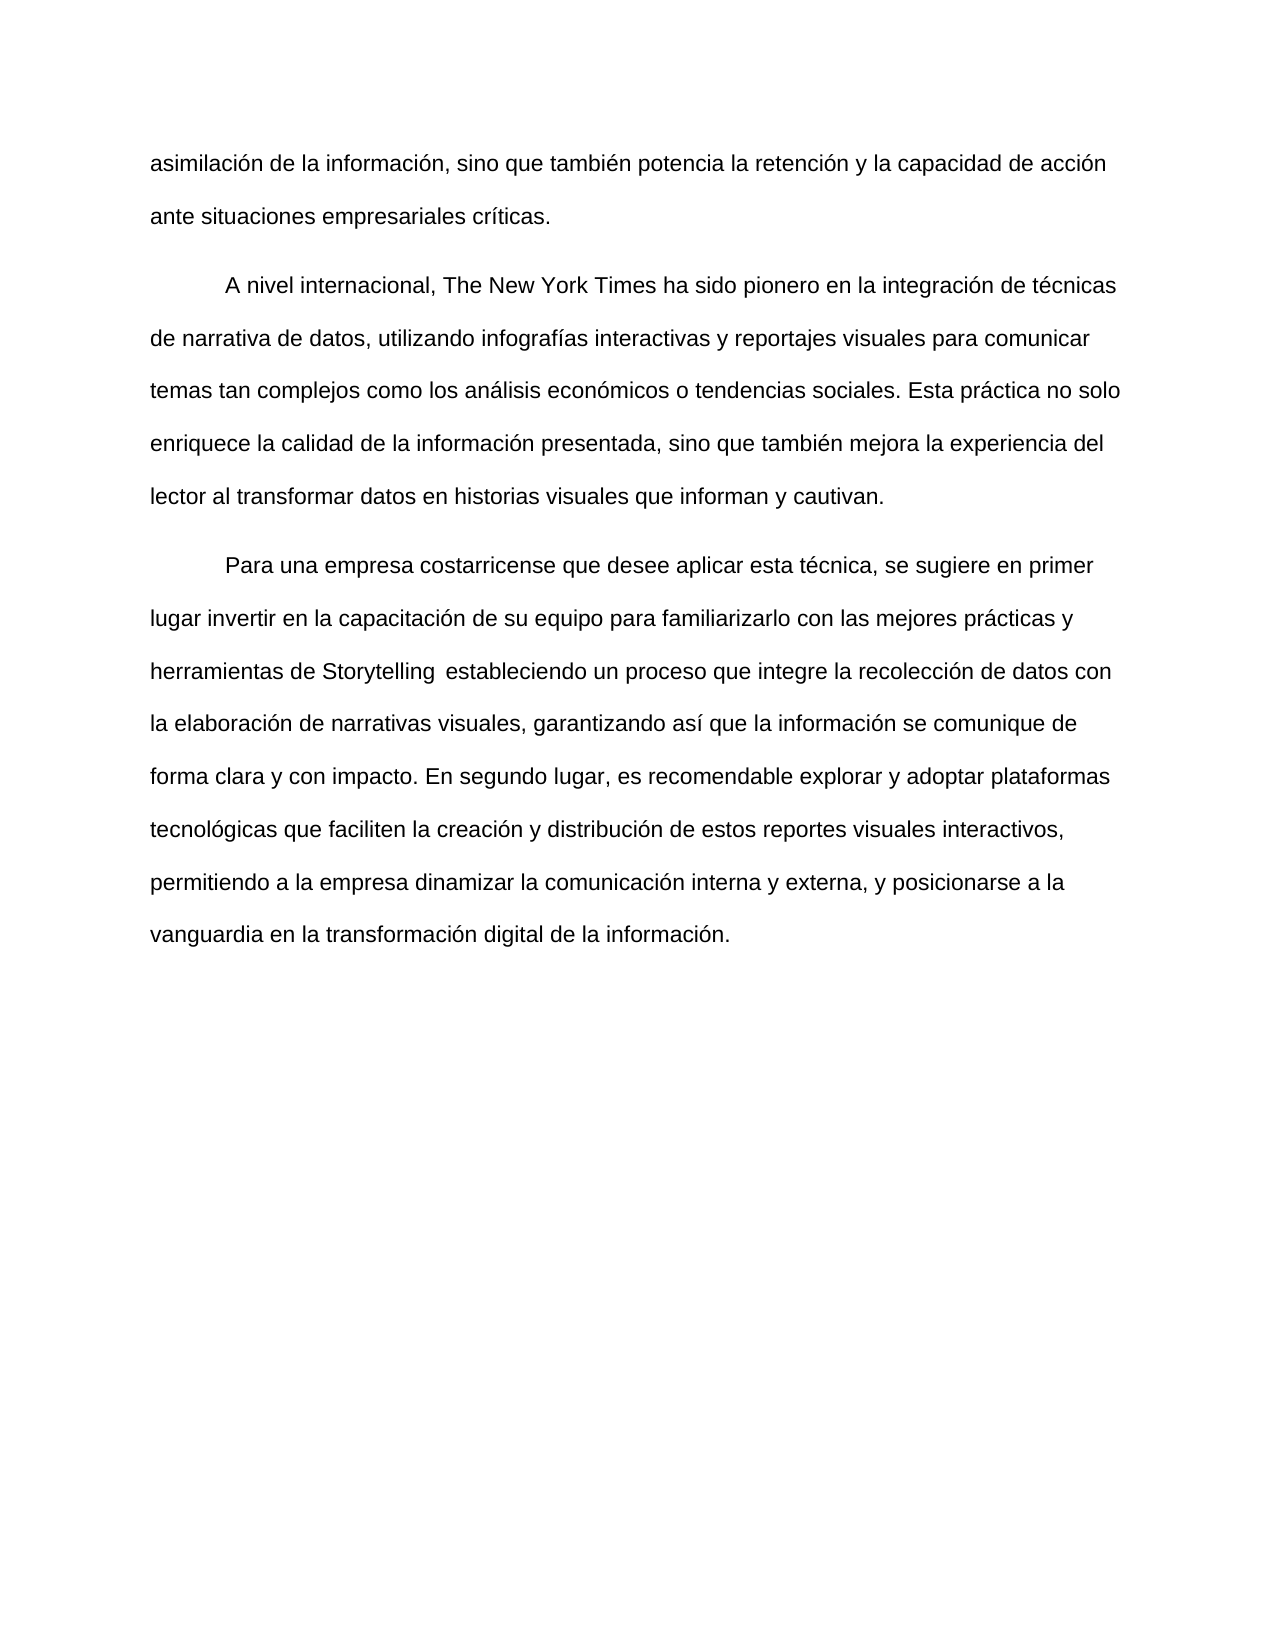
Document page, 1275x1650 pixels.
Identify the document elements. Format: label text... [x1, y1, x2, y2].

text A nivel internacional, The New York Times ha sido pionero en la integración de técnicas de narrativa de datos, utilizando infografías interactivas y reportajes visuales para comunicar temas tan complejos como los análisis económicos o tendencias sociales. Esta práctica no solo enriquece la calidad de la información presentada, sino que también mejora la experiencia del lector al transformar datos en historias visuales que informan y cautivan. [150, 272, 1125, 509]
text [150, 150, 1125, 229]
text Para una empresa costarricense que desee aplicar esta técnica, se sugiere en primer lugar invertir en la capacitación de su equipo para familiarizarlo con las mejores prácticas y herramientas de Storytelling estableciendo un proceso que integre la recolección de datos con la elaboración de narrativas visuales, garantizando así que la información se comunique de forma clara y con impacto. En segundo lugar, es recomendable explorar y adoptar plataformas tecnológicas que faciliten la creación y distribución de estos reportes visuales interactivos, permitiendo a la empresa dinamizar la comunicación interna y externa, y posicionarse a la vanguardia en la transformación digital de la información. [150, 552, 1125, 948]
